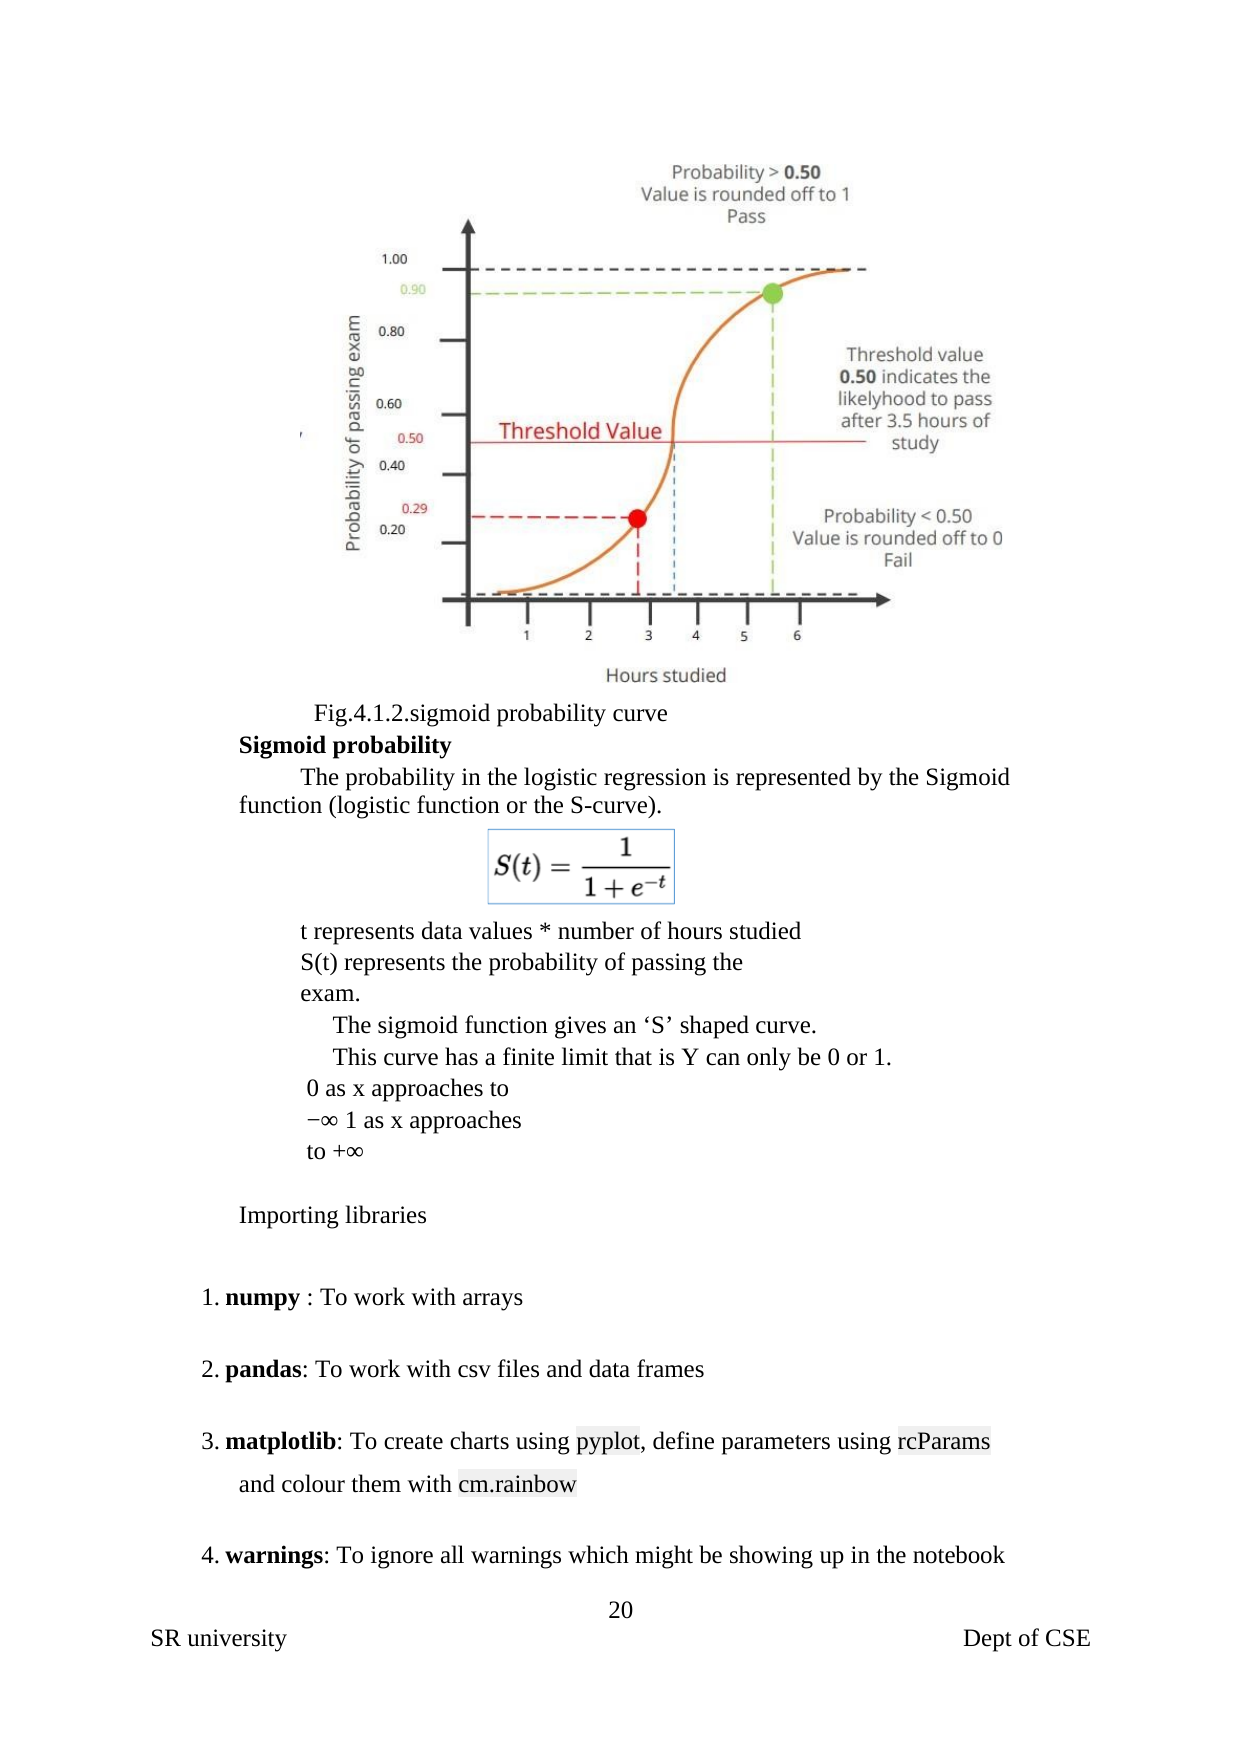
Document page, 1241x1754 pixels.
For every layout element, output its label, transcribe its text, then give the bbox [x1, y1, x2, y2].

text The probability in the logistic regression is represented by the Sigmoid function (logistic function or the S-curve). [239, 762, 1028, 819]
text Importing libraries [239, 1200, 1173, 1229]
list numpy : To work with arrays [201, 1282, 1173, 1311]
subtitle Sigmoid probability [239, 730, 1173, 759]
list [201, 1540, 1030, 1569]
text 0 as x approaches to −∞ 1 as x approaches to +∞ [306, 1073, 547, 1165]
text t represents data values * number of hours studied S(t) represents the probability of passing the exam. [300, 828, 807, 1007]
list matplotlib: To create charts using pyplot, define parameters using rcParams and colour them with cm.rainbow [201, 1426, 1030, 1497]
picture [487, 828, 675, 905]
picture [300, 164, 1003, 683]
text Fig.4.1.2.sigmoid probability curve [314, 698, 1173, 727]
list pandas: To work with csv files and data frames [201, 1354, 1173, 1383]
text This curve has a finite limit that is Y can only be 0 or 1. [332, 1042, 1173, 1070]
text The sigmoid function gives an ‘S’ shaped curve. [332, 1010, 1173, 1038]
